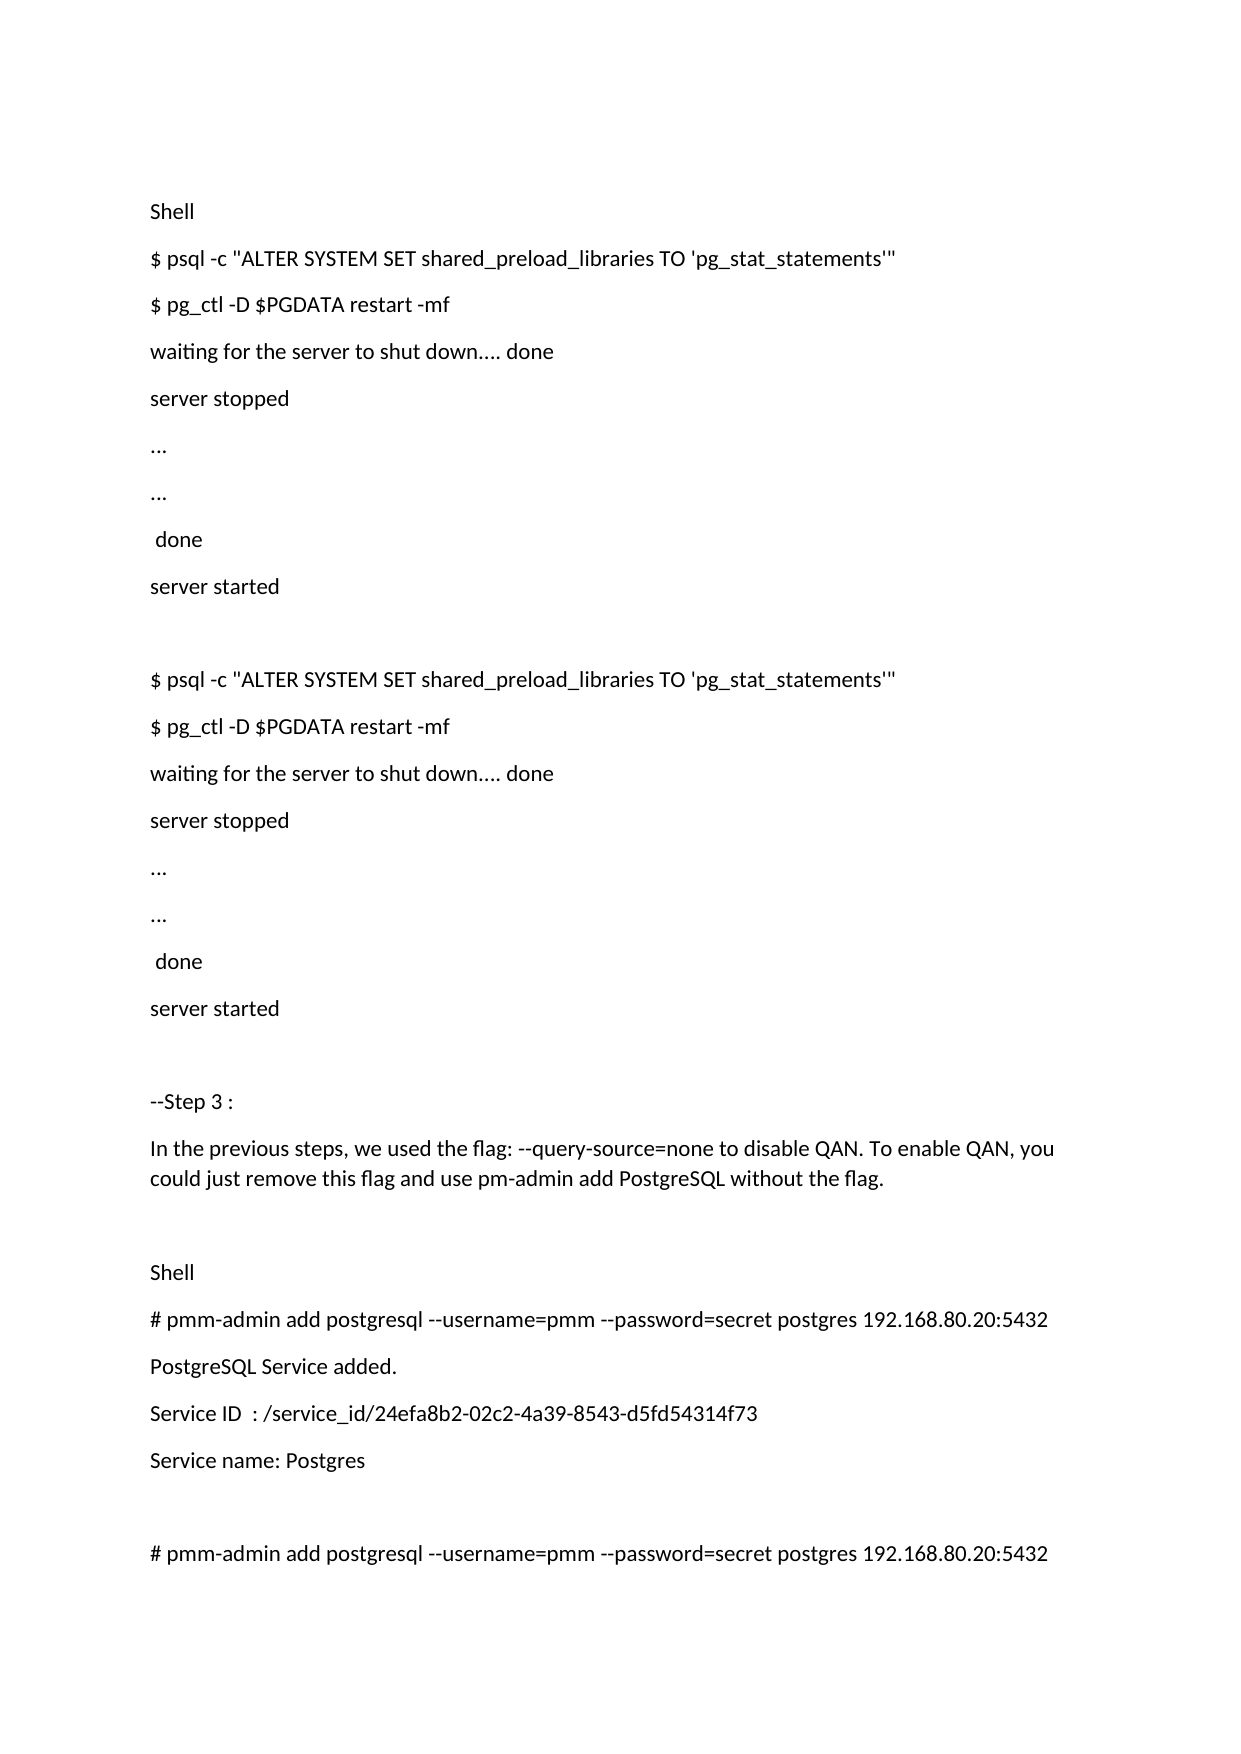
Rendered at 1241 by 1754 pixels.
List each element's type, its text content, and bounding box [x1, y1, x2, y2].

text ... [150, 431, 1090, 459]
text # pmm-admin add postgresql --username=pmm --password=secret postgres 192.168.80.20:5432 [150, 1539, 1090, 1568]
text ... [150, 853, 1090, 881]
text $ psql -c "ALTER SYSTEM SET shared_preload_libraries TO 'pg_stat_statements'" [150, 244, 1090, 272]
text $ pg_ctl -D $PGDATA restart -mf [150, 712, 1090, 741]
text Service name: Postgres [150, 1446, 1090, 1474]
text --Step 3 : [150, 1087, 1090, 1116]
text waiting for the server to shut down.... done [150, 337, 1090, 366]
text ... [150, 900, 1090, 928]
text done [150, 525, 1090, 553]
text server stopped [150, 384, 1090, 412]
text server started [150, 572, 1090, 600]
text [150, 1399, 1090, 1427]
text Shell [150, 197, 1090, 225]
text ... [150, 478, 1090, 506]
text $ psql -c "ALTER SYSTEM SET shared_preload_libraries TO 'pg_stat_statements'" [150, 666, 1090, 694]
text server stopped [150, 806, 1090, 834]
text server started [150, 994, 1090, 1022]
text Shell [150, 1258, 1090, 1286]
text waiting for the server to shut down.... done [150, 759, 1090, 787]
text PostgreSQL Service added. [150, 1352, 1090, 1380]
text In the previous steps, we used the flag: --query-source=none to disable QAN. To enable QAN, you could just remove this flag and use pm-admin add PostgreSQL without the flag. [150, 1134, 1090, 1193]
text # pmm-admin add postgresql --username=pmm --password=secret postgres 192.168.80.20:5432 [150, 1305, 1090, 1333]
text $ pg_ctl -D $PGDATA restart -mf [150, 291, 1090, 319]
text done [150, 947, 1090, 975]
